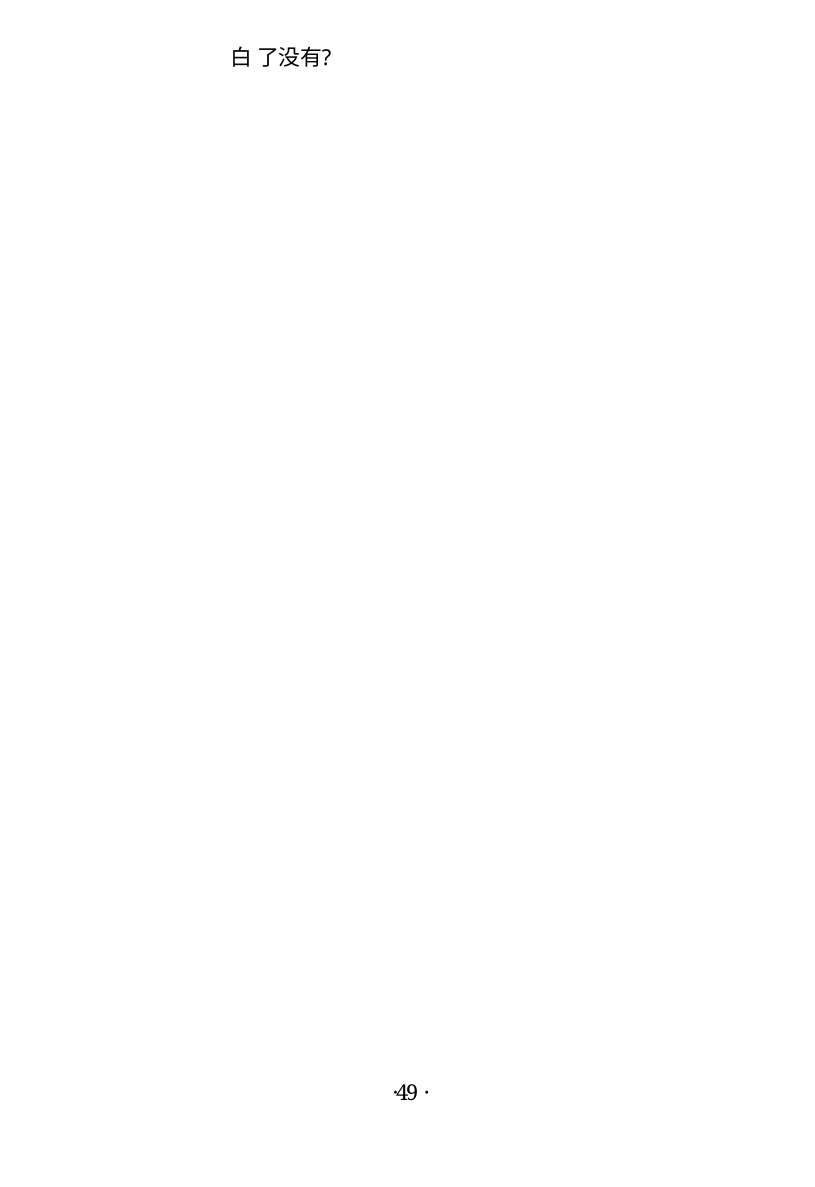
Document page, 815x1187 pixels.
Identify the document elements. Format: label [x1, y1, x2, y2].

text [144, 42, 710, 71]
